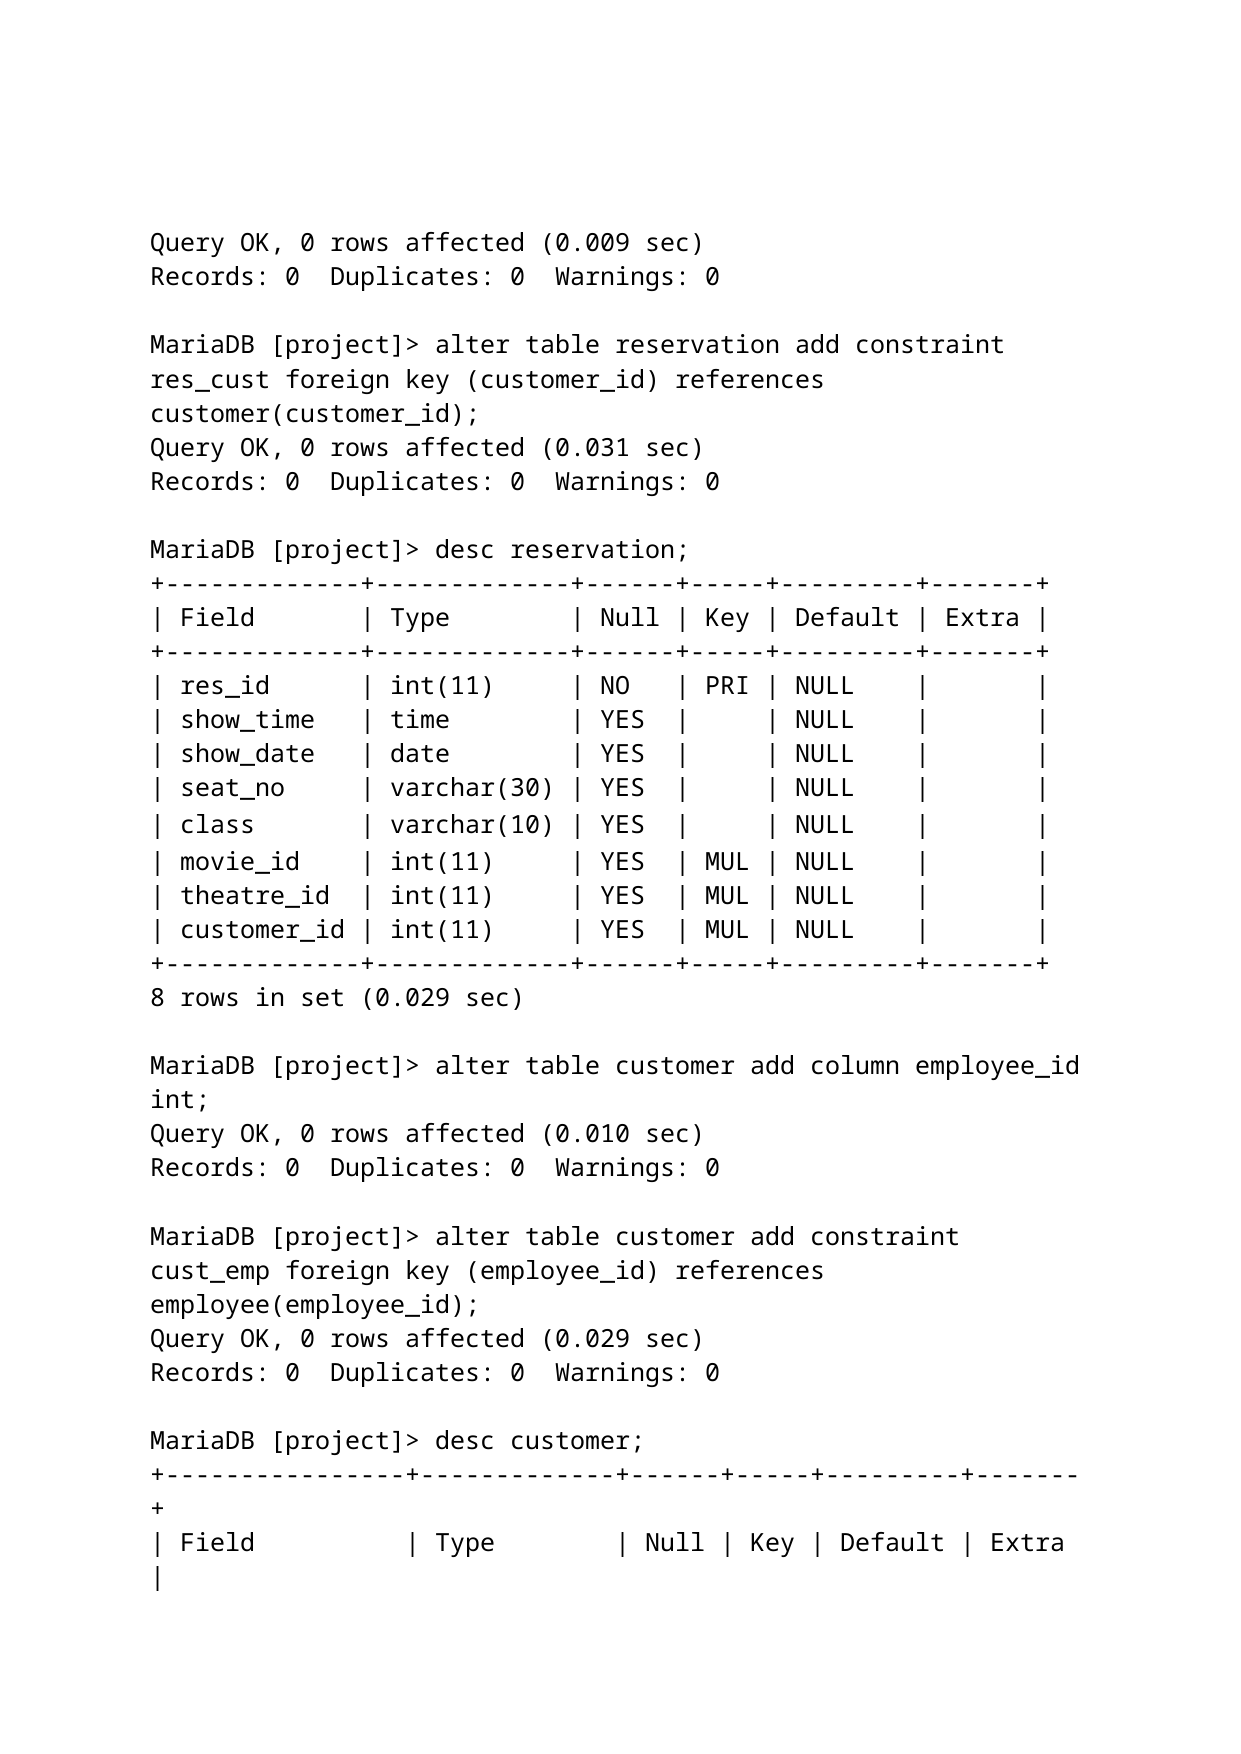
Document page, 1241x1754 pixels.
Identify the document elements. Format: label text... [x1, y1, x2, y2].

text | res_id | int(11) | NO | PRI | NULL | | [150, 668, 1090, 702]
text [150, 1457, 1090, 1525]
text MariaDB [project]> desc customer; [150, 1423, 1090, 1457]
text | movie_id | int(11) | YES | MUL | NULL | | [150, 843, 1090, 878]
text MariaDB [project]> alter table customer add column employee_id int; [150, 1048, 1090, 1116]
text Records: 0 Duplicates: 0 Warnings: 0 [150, 1354, 1090, 1388]
text MariaDB [project]> alter table reservation add constraint res_cust foreign key (customer_id) references customer(customer_id); [150, 327, 1090, 429]
text | class | varchar(10) | YES | | NULL | | [150, 807, 1090, 841]
text +-------------+-------------+------+-----+---------+-------+ [150, 946, 1090, 980]
text | theatre_id | int(11) | YES | MUL | NULL | | [150, 878, 1090, 912]
text Query OK, 0 rows affected (0.010 sec) [150, 1116, 1090, 1150]
text Query OK, 0 rows affected (0.031 sec) [150, 429, 1090, 463]
text MariaDB [project]> alter table customer add constraint cust_emp foreign key (employee_id) references employee(employee_id); [150, 1218, 1090, 1320]
text | show_time | time | YES | | NULL | | [150, 702, 1090, 736]
text | customer_id | int(11) | YES | MUL | NULL | | [150, 912, 1090, 946]
text Records: 0 Duplicates: 0 Warnings: 0 [150, 1150, 1090, 1184]
text 8 rows in set (0.029 sec) [150, 980, 1090, 1014]
text Query OK, 0 rows affected (0.009 sec) [150, 225, 1090, 259]
text MariaDB [project]> desc reservation; [150, 532, 1090, 566]
text | show_date | date | YES | | NULL | | [150, 736, 1090, 770]
text Records: 0 Duplicates: 0 Warnings: 0 [150, 463, 1090, 497]
text | Field | Type | Null | Key | Default | Extra | [150, 1525, 1090, 1593]
text +-------------+-------------+------+-----+---------+-------+ [150, 566, 1090, 600]
text Records: 0 Duplicates: 0 Warnings: 0 [150, 259, 1090, 293]
text +-------------+-------------+------+-----+---------+-------+ [150, 634, 1090, 668]
text | seat_no | varchar(30) | YES | | NULL | | [150, 770, 1090, 804]
text | Field | Type | Null | Key | Default | Extra | [150, 600, 1090, 634]
text Query OK, 0 rows affected (0.029 sec) [150, 1320, 1090, 1354]
